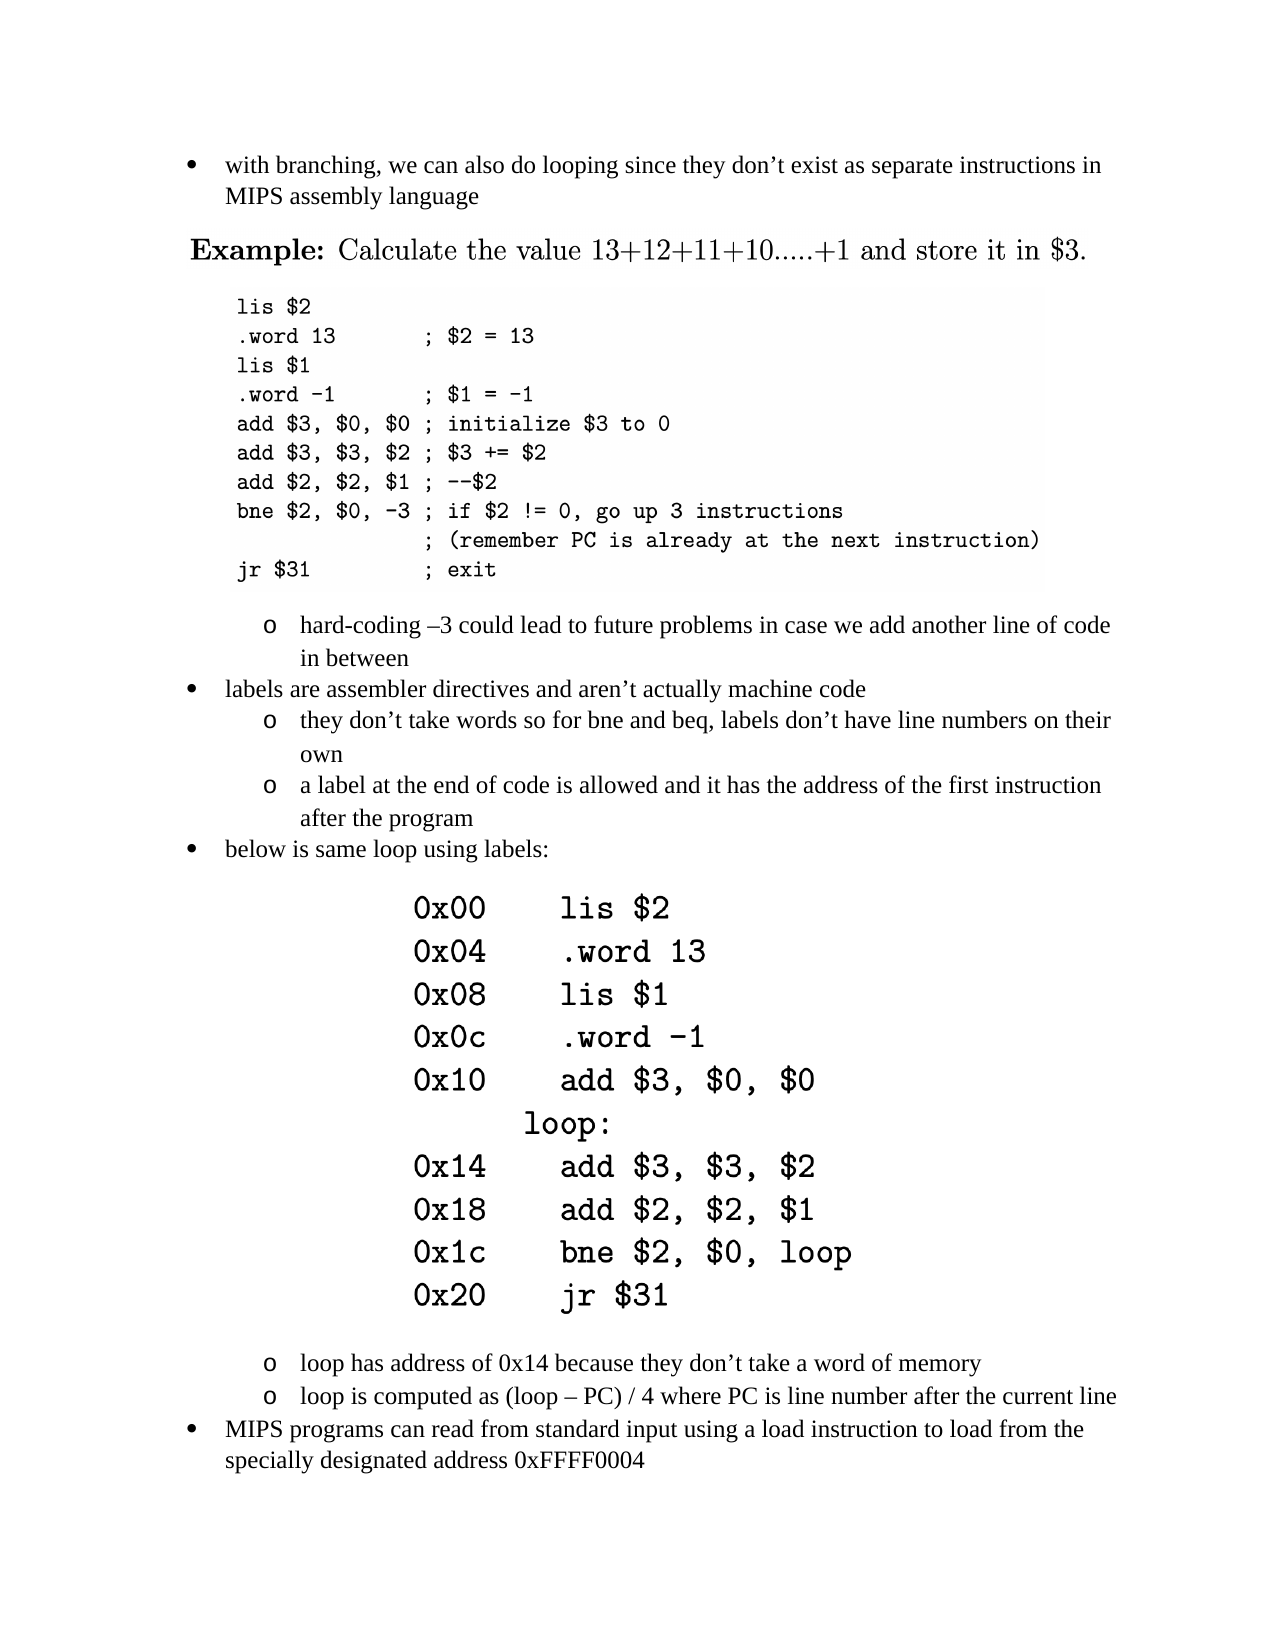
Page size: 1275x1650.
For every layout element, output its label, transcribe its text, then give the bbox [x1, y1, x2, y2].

list labels are assembler directives and aren’t actually machine code [187, 674, 1125, 703]
list hard-coding –3 could lead to future problems in case we add another line of code in between [262, 610, 1125, 672]
list loop is computed as (loop – PC) / 4 where PC is line number after the current line [262, 1381, 1125, 1412]
list MIPS programs can read from standard input using a load instruction to load from the specially designated address 0xFFFF0004 [187, 1414, 1125, 1474]
list with branching, we can also do looping since they don’t exist as separate instructions in MIPS assembly language [187, 150, 1125, 210]
list below is same loop using labels: [187, 834, 1125, 863]
list loop has address of 0x14 because they don’t take a word of memory [262, 1348, 1125, 1379]
list a label at the end of code is allowed and it has the address of the first instruction after the program [262, 770, 1125, 832]
list they don’t take words so for bne and beq, labels don’t have line numbers on their own [262, 706, 1125, 767]
